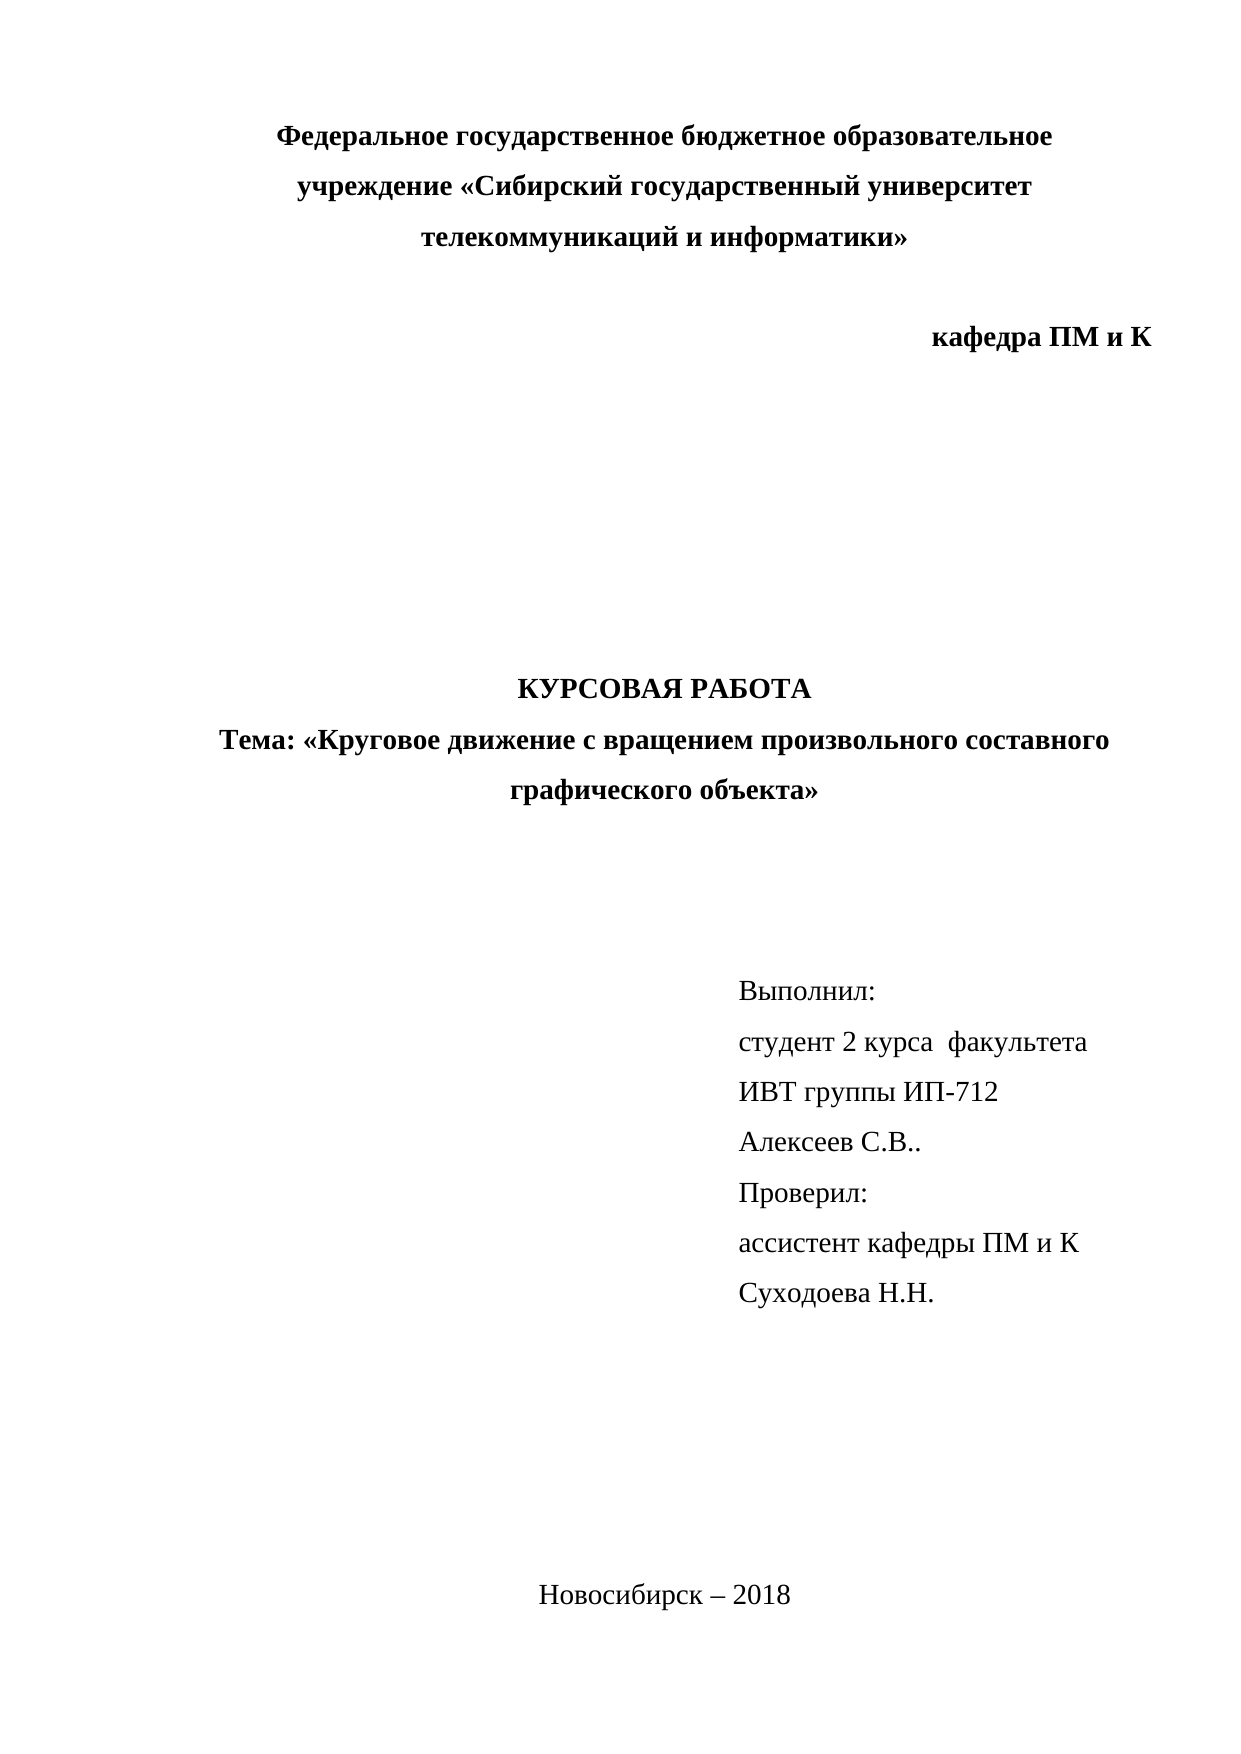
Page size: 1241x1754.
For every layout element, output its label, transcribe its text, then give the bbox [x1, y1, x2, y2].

text Федеральное государственное бюджетное образовательное [177, 118, 1152, 152]
text Тема: «Круговое движение с вращением произвольного составного графического объекта» [177, 722, 1152, 806]
text Выполнил: [738, 973, 1152, 1007]
text кафедра ПМ и К [177, 319, 1152, 353]
text Проверил: [738, 1175, 1152, 1208]
text КУРСОВАЯ РАБОТА [177, 672, 1152, 705]
text ассистент кафедры ПМ и К [738, 1225, 1152, 1258]
text Алексеев С.В.. [738, 1124, 1152, 1158]
text учреждение «Сибирский государственный университет [177, 168, 1152, 202]
text студент 2 курса факультета ИВТ группы ИП-712 [738, 1024, 1152, 1108]
text Суходоева Н.Н. [738, 1275, 1152, 1309]
text Новосибирск – 2018 [177, 1577, 1152, 1611]
text телекоммуникаций и информатики» [177, 219, 1152, 252]
